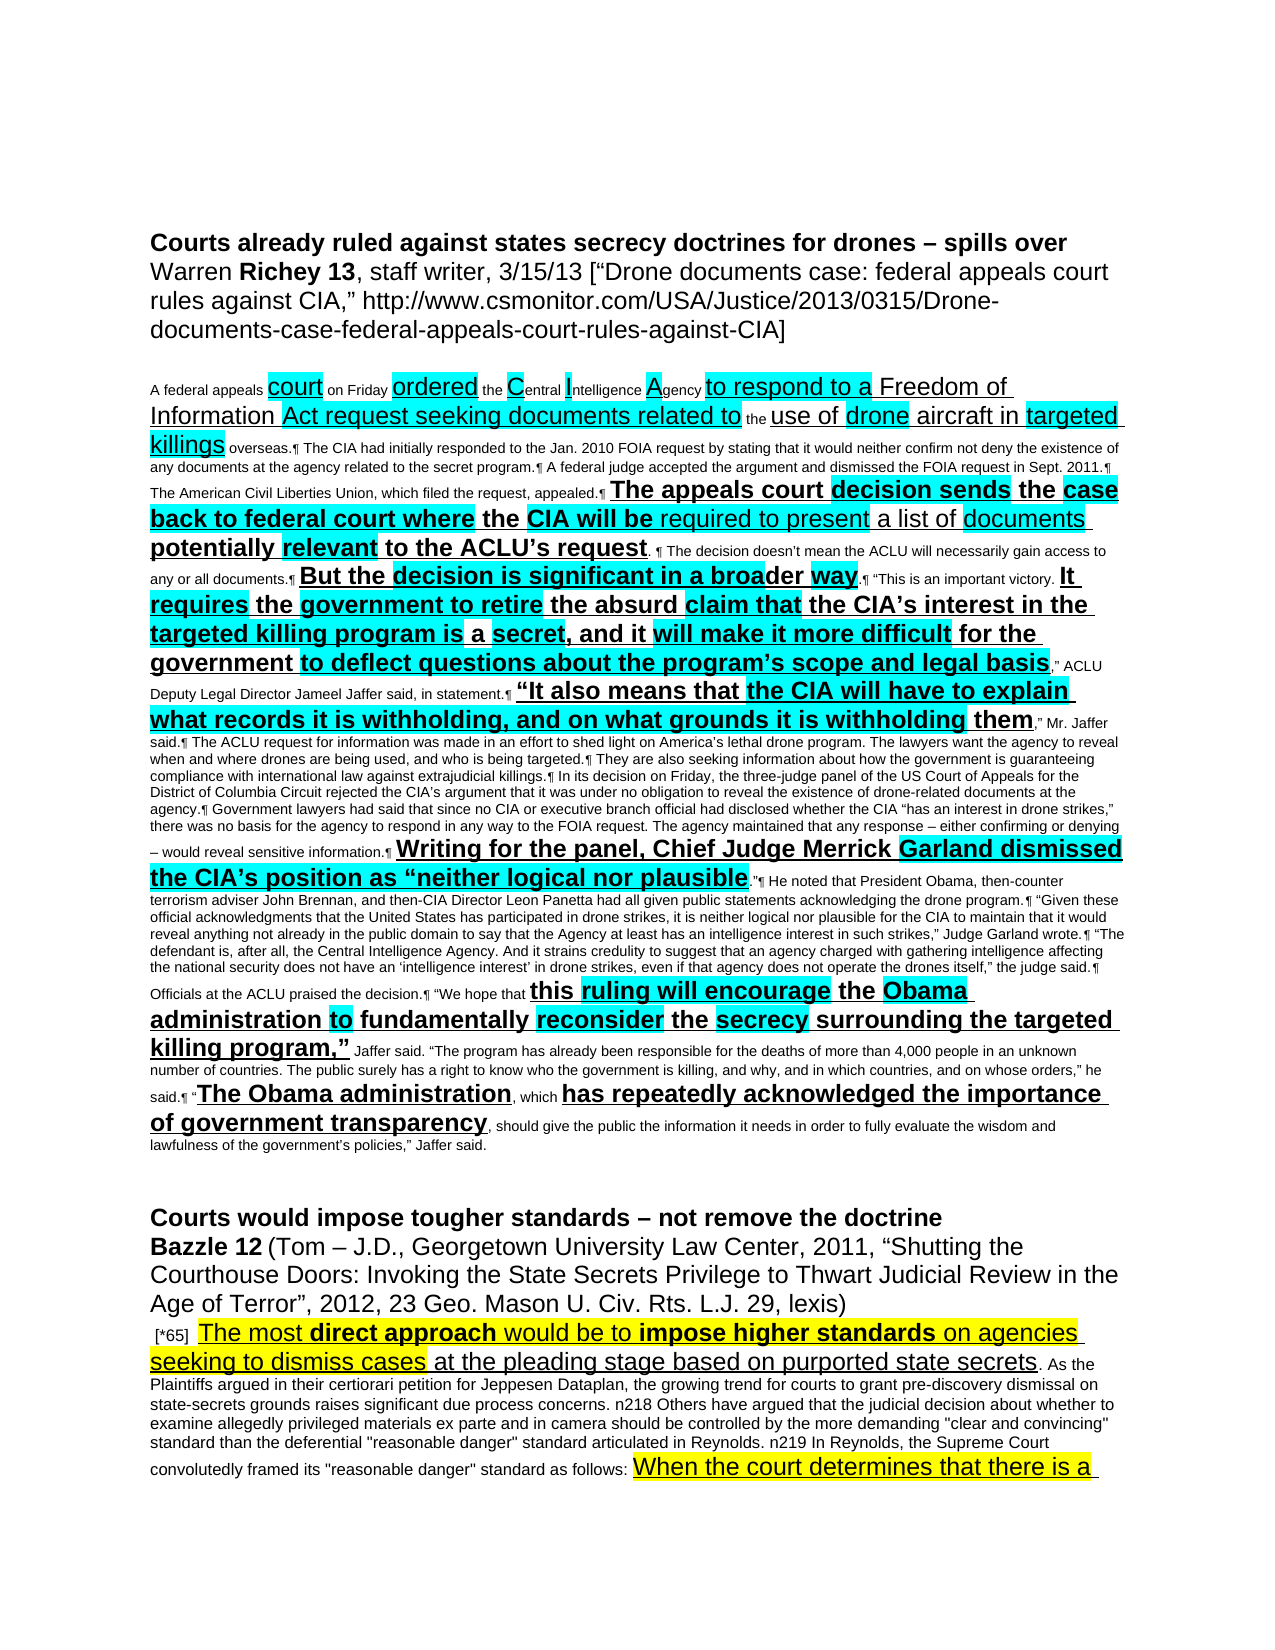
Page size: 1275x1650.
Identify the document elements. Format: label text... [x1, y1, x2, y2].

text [150, 1318, 1125, 1481]
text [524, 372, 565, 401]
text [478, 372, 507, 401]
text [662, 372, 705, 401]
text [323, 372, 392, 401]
subtitle Courts would impose tougher standards – not remove the doctrine [150, 1203, 1125, 1231]
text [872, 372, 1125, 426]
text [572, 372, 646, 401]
text Warren Richey 13, staff writer, 3/15/13 [“Drone documents case: federal appeals court rules against CIA,” http://www.csmonitor.com/USA/Justice/2013/0315/Drone-documents-case-federal-appeals-court-rules-against-CIA] [150, 257, 1125, 343]
text A federal appeals court on Friday ordered the Central Intelligence Agency to respond to a Freedom of Information Act request seeking documents related to the use of drone aircraft in targeted killings overseas.¶ The CIA had initially responded to the Jan. 2010 FOIA request by stating that it would neither confirm not deny the existence of any documents at the agency related to the secret program.¶ A federal judge accepted the argument and dismissed the FOIA request in Sept. 2011.¶ The American Civil Liberties Union, which filed the request, appealed.¶ The appeals court decision sends the case back to federal court where the CIA will be required to present a list of documents potentially relevant to the ACLU’s request. ¶ The decision doesn’t mean the ACLU will necessarily gain access to any or all documents.¶ But the decision is significant in a broader way.¶ “This is an important victory. It requires the government to retire the absurd claim that the CIA’s interest in the targeted killing program is a secret, and it will make it more difficult for the government to deflect questions about the program’s scope and legal basis,” ACLU Deputy Legal Director Jameel Jaffer said, in statement.¶ “It also means that the CIA will have to explain what records it is withholding, and on what grounds it is withholding them,” Mr. Jaffer said.¶ The ACLU request for information was made in an effort to shed light on America’s lethal drone program. The lawyers want the agency to reveal when and where drones are being used, and who is being targeted.¶ They are also seeking information about how the government is guaranteeing compliance with international law against extrajudicial killings.¶ In its decision on Friday, the three-judge panel of the US Court of Appeals for the District of Columbia Circuit rejected the CIA’s argument that it was under no obligation to reveal the existence of drone-related documents at the agency.¶ Government lawyers had said that since no CIA or executive branch official had disclosed whether the CIA “has an interest in drone strikes,” there was no basis for the agency to respond in any way to the FOIA request. The agency maintained that any response – either confirming or denying – would reveal sensitive information.¶ Writing for the panel, Chief Judge Merrick Garland dismissed the CIA’s position as “neither logical nor plausible.”¶ He noted that President Obama, then-counter terrorism adviser John Brennan, and then-CIA Director Leon Panetta had all given public statements acknowledging the drone program.¶ “Given these official acknowledgments that the United States has participated in drone strikes, it is neither logical nor plausible for the CIA to maintain that it would reveal anything not already in the public domain to say that the Agency at least has an intelligence interest in such strikes,” Judge Garland wrote.¶ “The defendant is, after all, the Central Intelligence Agency. And it strains credulity to suggest that an agency charged with gathering intelligence affecting the national security does not have an ‘intelligence interest’ in drone strikes, even if that agency does not operate the drones itself,” the judge said.¶ Officials at the ACLU praised the decision.¶ “We hope that this ruling will encourage the Obama administration to fundamentally reconsider the secrecy surrounding the targeted killing program,” Jaffer said. “The program has already been responsible for the deaths of more than 4,000 people in an unknown number of countries. The public surely has a right to know who the government is killing, and why, and in which countries, and on whose orders,” he said.¶ “The Obama administration, which has repeatedly acknowledged the importance of government transparency, should give the public the information it needs in order to fully evaluate the wisdom and lawfulness of the government’s policies,” Jaffer said. [150, 401, 1125, 1153]
text Bazzle 12 (Tom – J.D., Georgetown University Law Center, 2011, “Shutting the Courthouse Doors: Invoking the State Secrets Privilege to Thwart Judicial Review in the Age of Terror”, 2012, 23 Geo. Mason U. Civ. Rts. L.J. 29, lexis) [150, 1231, 1125, 1318]
text Courts already ruled against states secrecy doctrines for drones – spills over [150, 228, 1125, 257]
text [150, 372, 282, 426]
